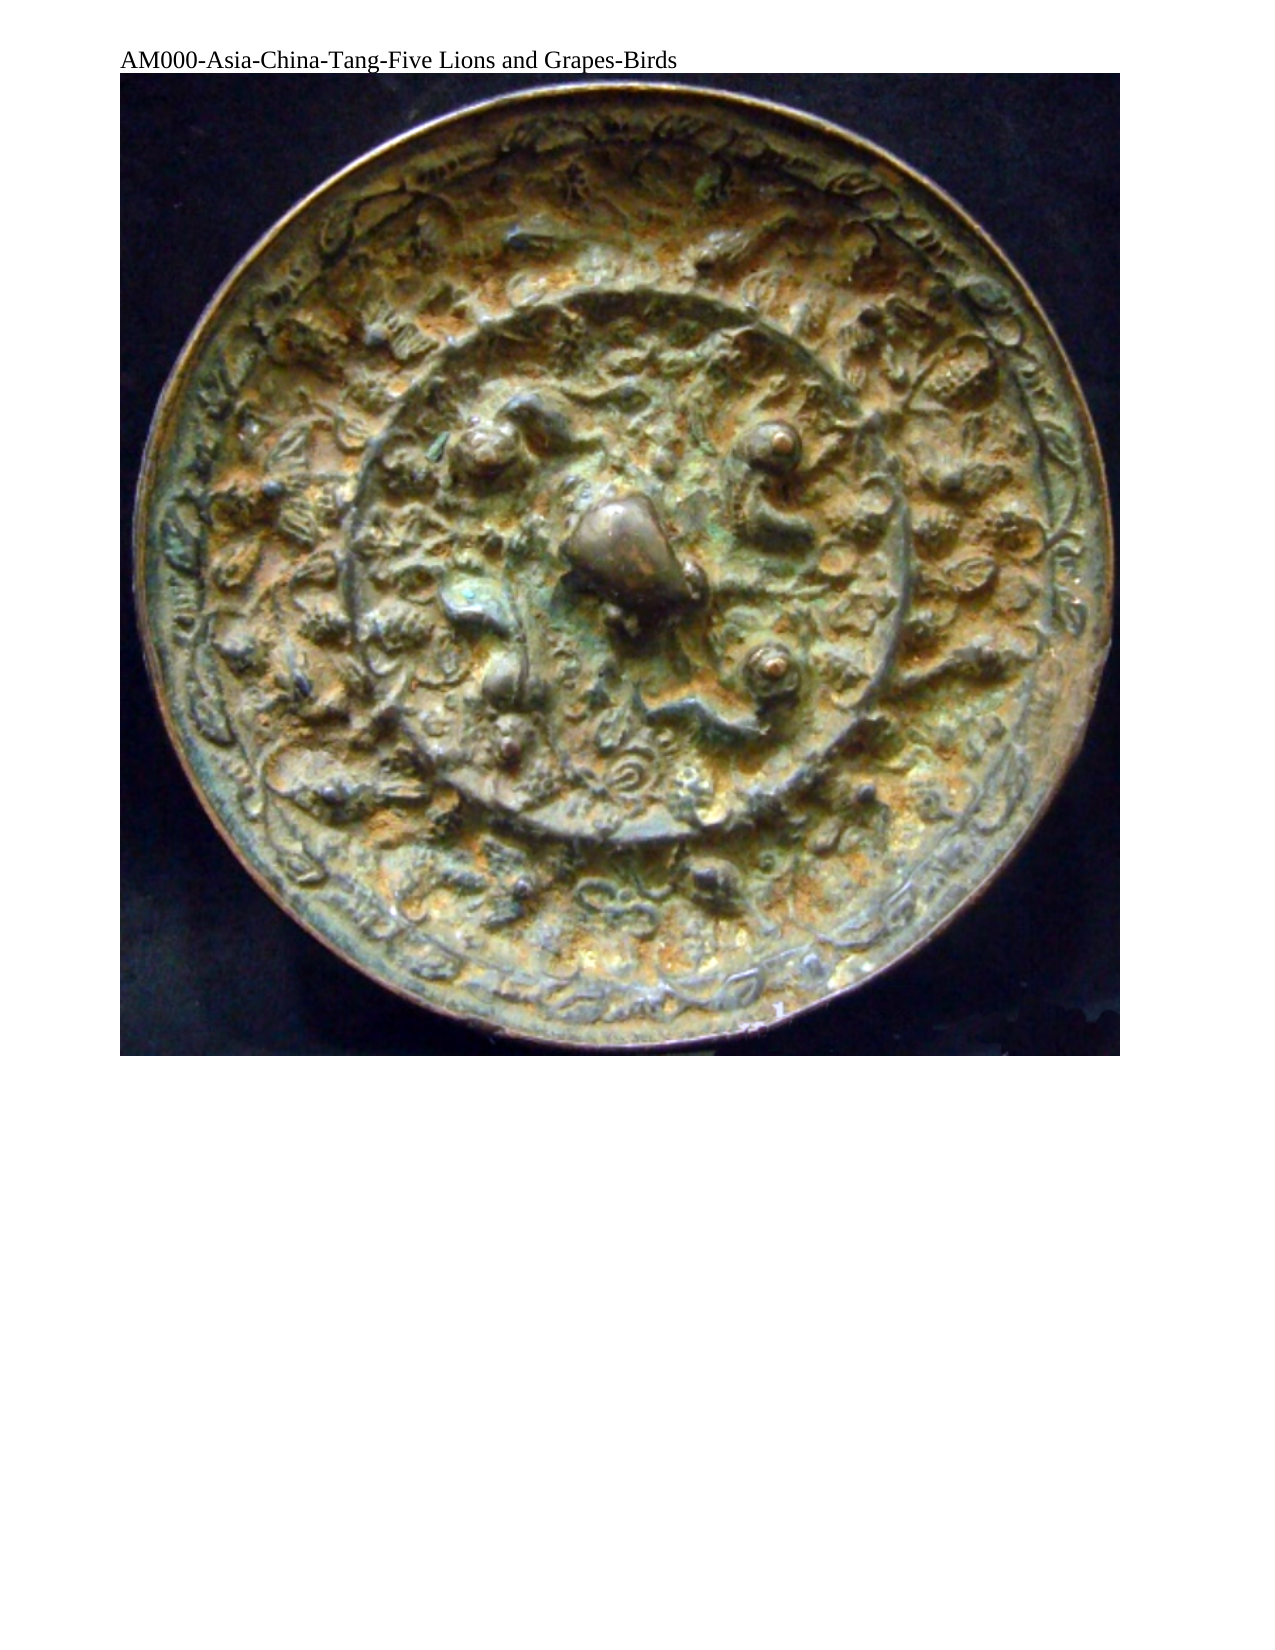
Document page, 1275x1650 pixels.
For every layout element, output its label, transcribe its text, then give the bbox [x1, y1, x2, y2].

text AM000-Asia-China-Tang-Five Lions and Grapes-Birds [120, 45, 1155, 74]
picture [120, 73, 1120, 1056]
